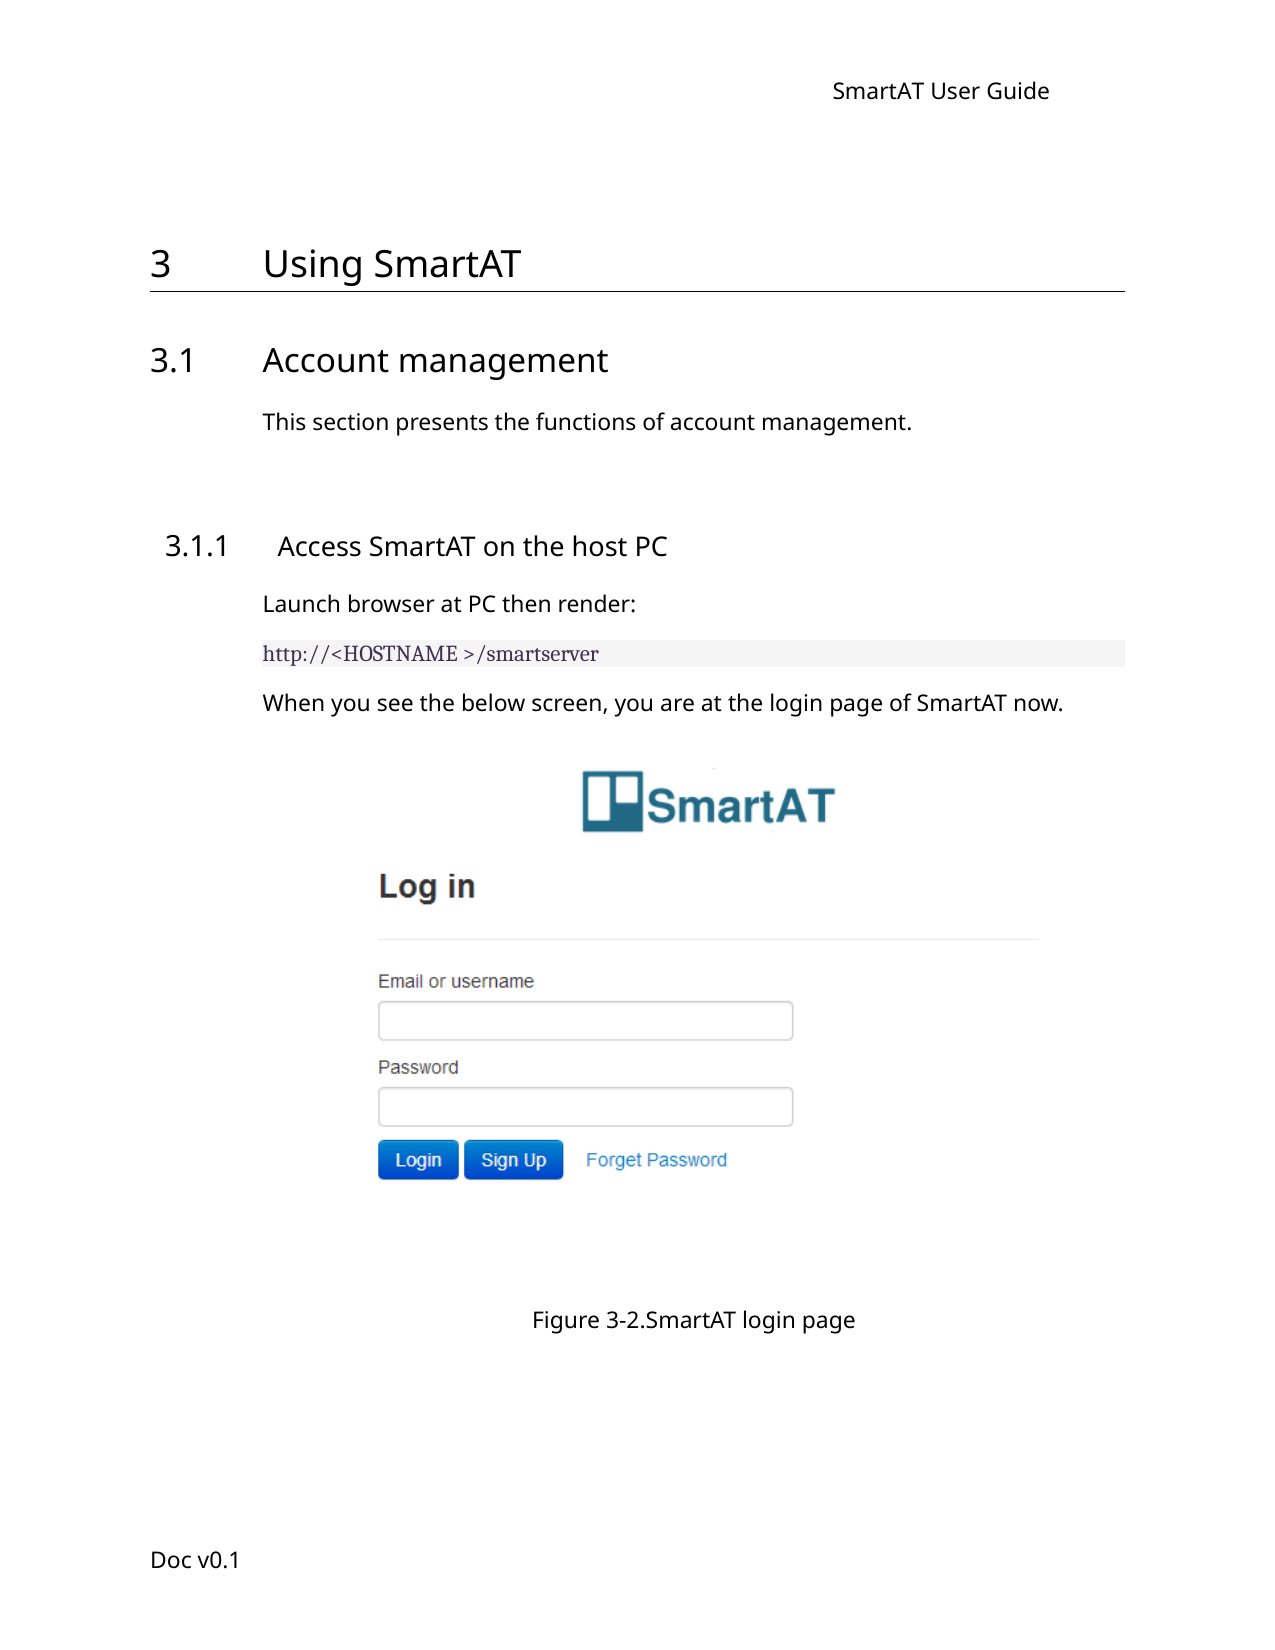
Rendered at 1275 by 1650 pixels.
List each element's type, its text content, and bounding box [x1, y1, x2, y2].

text http://<HOSTNAME >/smartserver [262, 640, 1125, 667]
text Launch browser at PC then render: [262, 588, 1125, 619]
subtitle Account management [150, 337, 1125, 382]
subtitle Access SmartAT on the host PC [165, 525, 1125, 565]
subtitle Using SmartAT [150, 237, 1125, 291]
picture [262, 739, 1058, 1283]
text When you see the below screen, you are at the login page of SmartAT now. [262, 687, 1125, 718]
text This section presents the functions of account management. [262, 406, 1125, 437]
